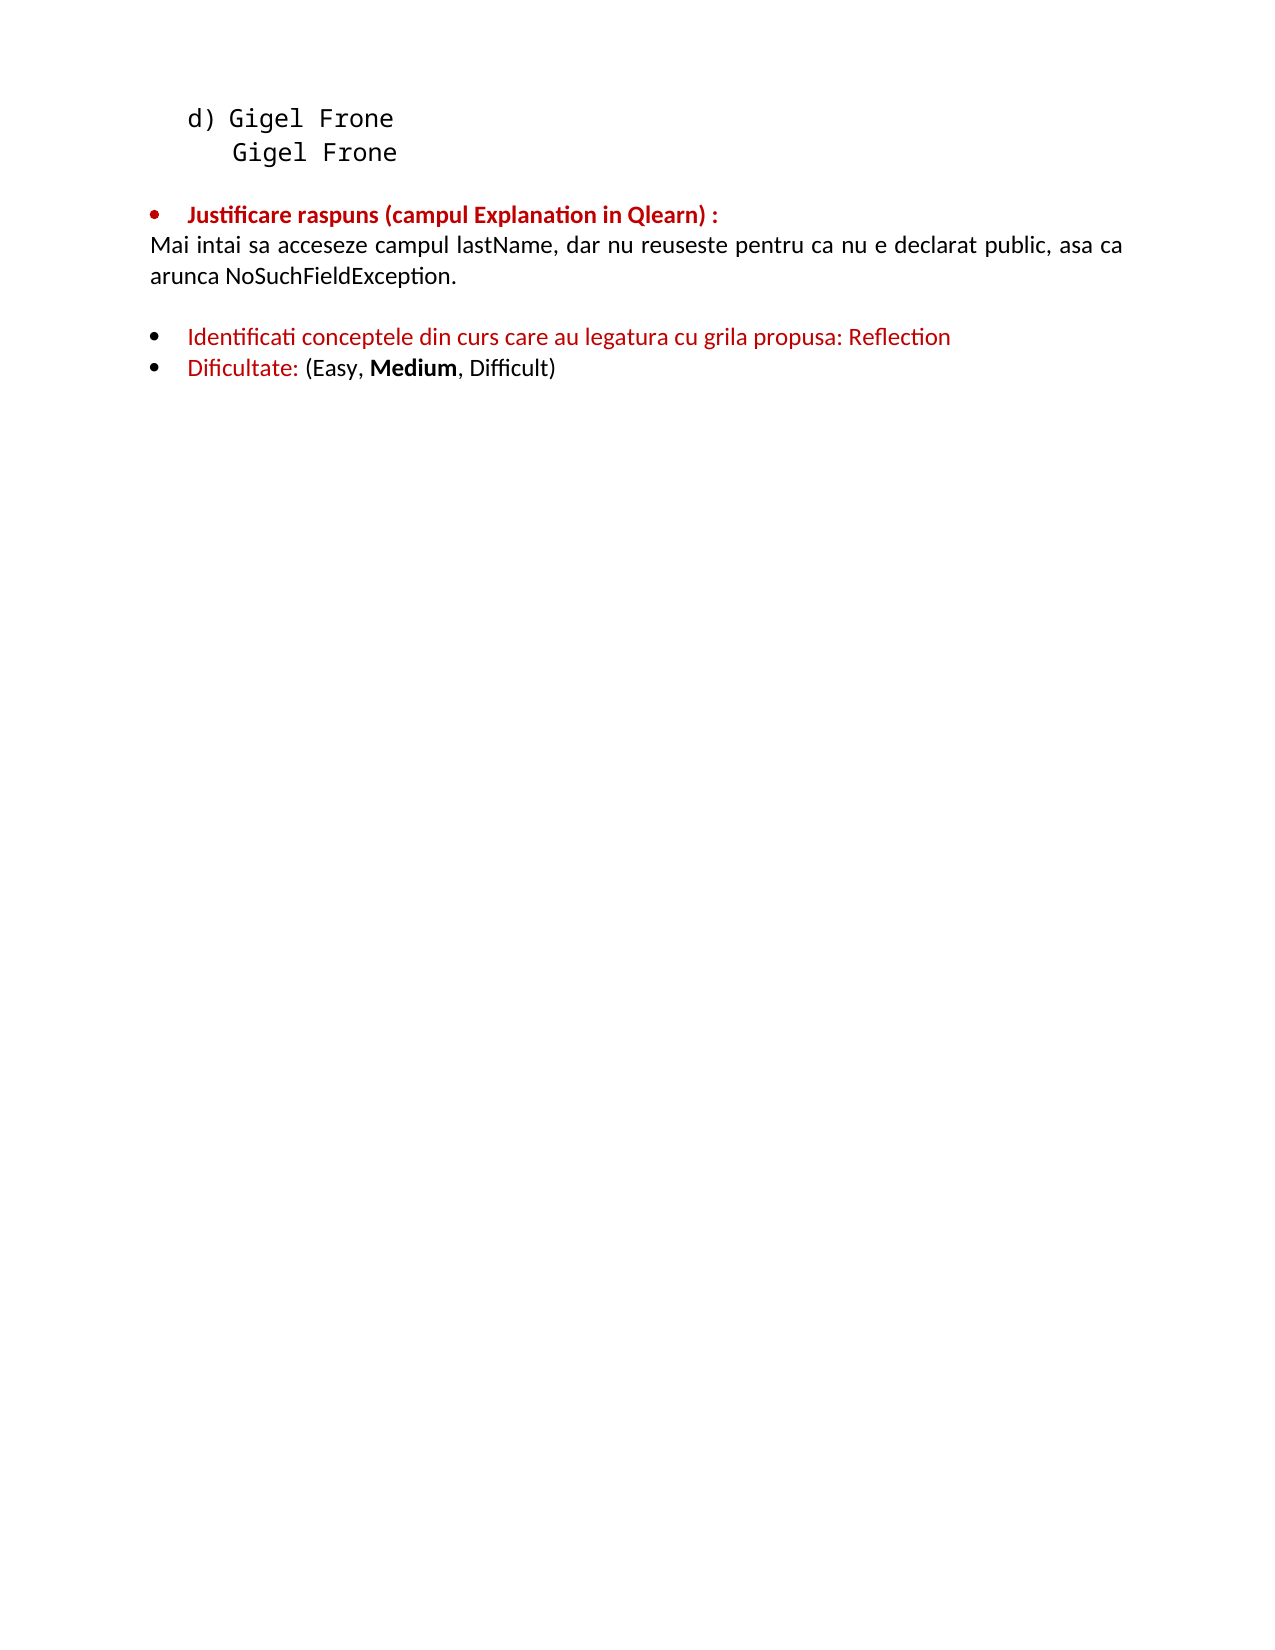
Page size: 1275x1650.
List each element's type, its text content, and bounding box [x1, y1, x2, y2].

list Dificultate: (Easy, Medium, Difficult) [150, 352, 1125, 382]
list Identificati conceptele din curs care au legatura cu grila propusa: Reflection [150, 321, 1125, 352]
text Mai intai sa acceseze campul lastName, dar nu reuseste pentru ca nu e declarat public, asa ca arunca NoSuchFieldException. [150, 229, 1125, 291]
list Gigel Frone [187, 100, 1125, 134]
text Gigel Frone [187, 134, 1125, 168]
list Justificare raspuns (campul Explanation in Qlearn) : [150, 199, 1125, 229]
